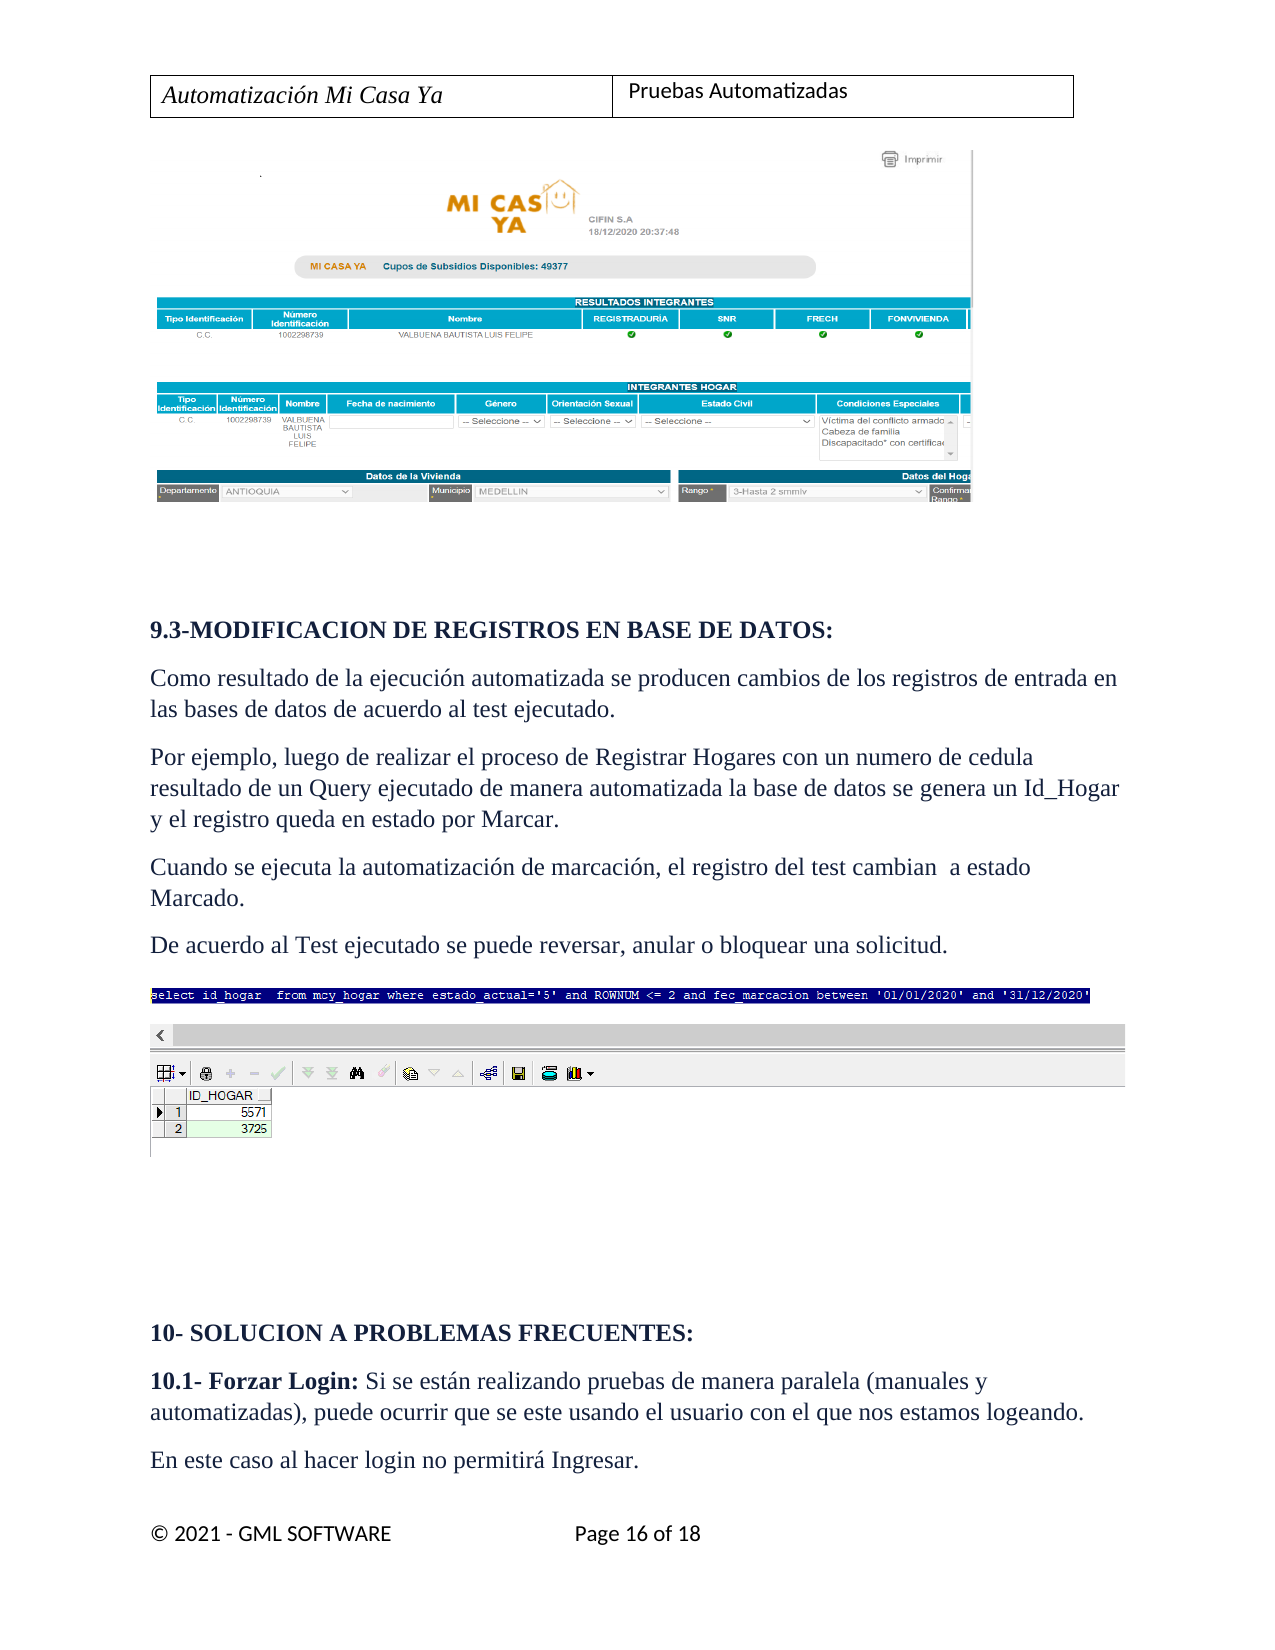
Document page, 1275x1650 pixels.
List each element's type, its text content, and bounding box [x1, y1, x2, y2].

text Cuando se ejecuta la automatización de marcación, el registro del test cambian a estado Marcado. [150, 852, 1125, 912]
picture [150, 978, 1125, 1157]
text 9.3-MODIFICACION DE REGISTROS EN BASE DE DATOS: [150, 616, 1125, 644]
picture [150, 150, 974, 502]
text 10.1- Forzar Login: Si se están realizando pruebas de manera paralela (manuales y automatizadas), puede ocurrir que se este usando el usuario con el que nos estamos logeando. [150, 1366, 1125, 1426]
text En este caso al hacer login no permitirá Ingresar. [150, 1445, 1125, 1474]
text Como resultado de la ejecución automatizada se producen cambios de los registros de entrada en las bases de datos de acuerdo al test ejecutado. [150, 663, 1125, 723]
text De acuerdo al Test ejecutado se puede reversar, anular o bloquear una solicitud. [150, 931, 1125, 959]
text Por ejemplo, luego de realizar el proceso de Registrar Hogares con un numero de cedula resultado de un Query ejecutado de manera automatizada la base de datos se genera un Id_Hogar y el registro queda en estado por Marcar. [150, 742, 1125, 833]
text 10- SOLUCION A PROBLEMAS FRECUENTES: [150, 1318, 1125, 1347]
